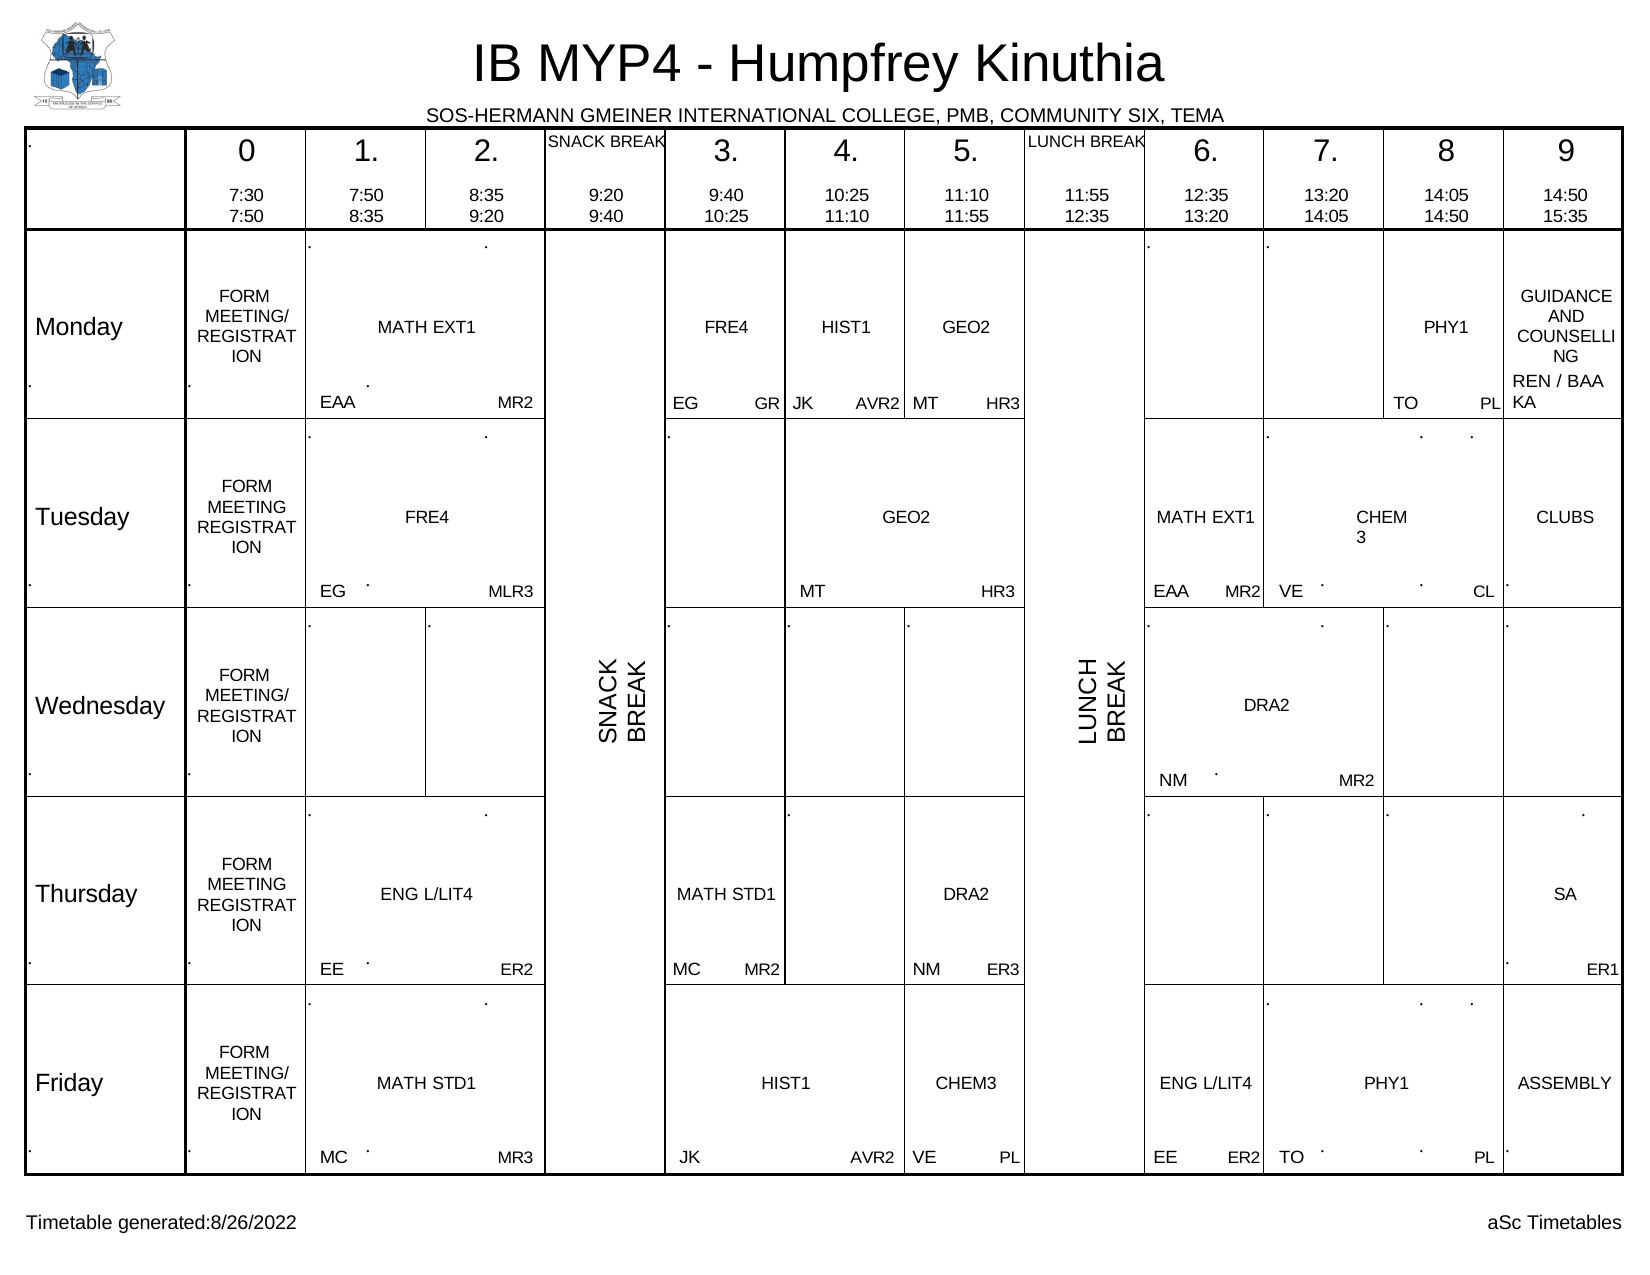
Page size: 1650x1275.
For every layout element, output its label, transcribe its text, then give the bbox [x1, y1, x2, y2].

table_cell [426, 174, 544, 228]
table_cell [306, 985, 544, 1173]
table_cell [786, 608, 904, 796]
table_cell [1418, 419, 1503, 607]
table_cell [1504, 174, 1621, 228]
text SOS-HERMANN GMEINER INTERNATIONAL COLLEGE, PMB, COMMUNITY SIX, TEMA [222, 104, 1428, 126]
picture [33, 21, 124, 111]
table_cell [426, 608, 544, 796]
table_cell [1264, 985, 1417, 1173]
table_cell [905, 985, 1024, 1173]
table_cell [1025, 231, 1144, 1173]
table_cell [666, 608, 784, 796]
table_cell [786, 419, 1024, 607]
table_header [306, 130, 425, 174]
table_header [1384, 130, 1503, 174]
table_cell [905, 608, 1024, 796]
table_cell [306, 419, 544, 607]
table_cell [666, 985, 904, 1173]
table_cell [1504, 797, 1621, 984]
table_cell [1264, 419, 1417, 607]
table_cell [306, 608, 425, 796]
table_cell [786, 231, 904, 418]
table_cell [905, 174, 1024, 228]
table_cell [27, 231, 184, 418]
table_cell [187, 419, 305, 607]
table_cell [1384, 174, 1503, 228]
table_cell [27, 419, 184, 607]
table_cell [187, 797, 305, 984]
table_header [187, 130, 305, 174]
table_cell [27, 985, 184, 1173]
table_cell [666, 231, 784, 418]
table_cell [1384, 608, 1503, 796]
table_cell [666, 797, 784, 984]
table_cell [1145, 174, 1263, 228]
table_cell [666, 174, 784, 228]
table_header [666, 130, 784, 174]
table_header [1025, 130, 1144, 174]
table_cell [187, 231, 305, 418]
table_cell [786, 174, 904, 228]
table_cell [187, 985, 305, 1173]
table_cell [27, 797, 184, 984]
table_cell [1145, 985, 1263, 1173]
subtitle IB MYP4 - Humpfrey Kinuthia [222, 32, 1414, 93]
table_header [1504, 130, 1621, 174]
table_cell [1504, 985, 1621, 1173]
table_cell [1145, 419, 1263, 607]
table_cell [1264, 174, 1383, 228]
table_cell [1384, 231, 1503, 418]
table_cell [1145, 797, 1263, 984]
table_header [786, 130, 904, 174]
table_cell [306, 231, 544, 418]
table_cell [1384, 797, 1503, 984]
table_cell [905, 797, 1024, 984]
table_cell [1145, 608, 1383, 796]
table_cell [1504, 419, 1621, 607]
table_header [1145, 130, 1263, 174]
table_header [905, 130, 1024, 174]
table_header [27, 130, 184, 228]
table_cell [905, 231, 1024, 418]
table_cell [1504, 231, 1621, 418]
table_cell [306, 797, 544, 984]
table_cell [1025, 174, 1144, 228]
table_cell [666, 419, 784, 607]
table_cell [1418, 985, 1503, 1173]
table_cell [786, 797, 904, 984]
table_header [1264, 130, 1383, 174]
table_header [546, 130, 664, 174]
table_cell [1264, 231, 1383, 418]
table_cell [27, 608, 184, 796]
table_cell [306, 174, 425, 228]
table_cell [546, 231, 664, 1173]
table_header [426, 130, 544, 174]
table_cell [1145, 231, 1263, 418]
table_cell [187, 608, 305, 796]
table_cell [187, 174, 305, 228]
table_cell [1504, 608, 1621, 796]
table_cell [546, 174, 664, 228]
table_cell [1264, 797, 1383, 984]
